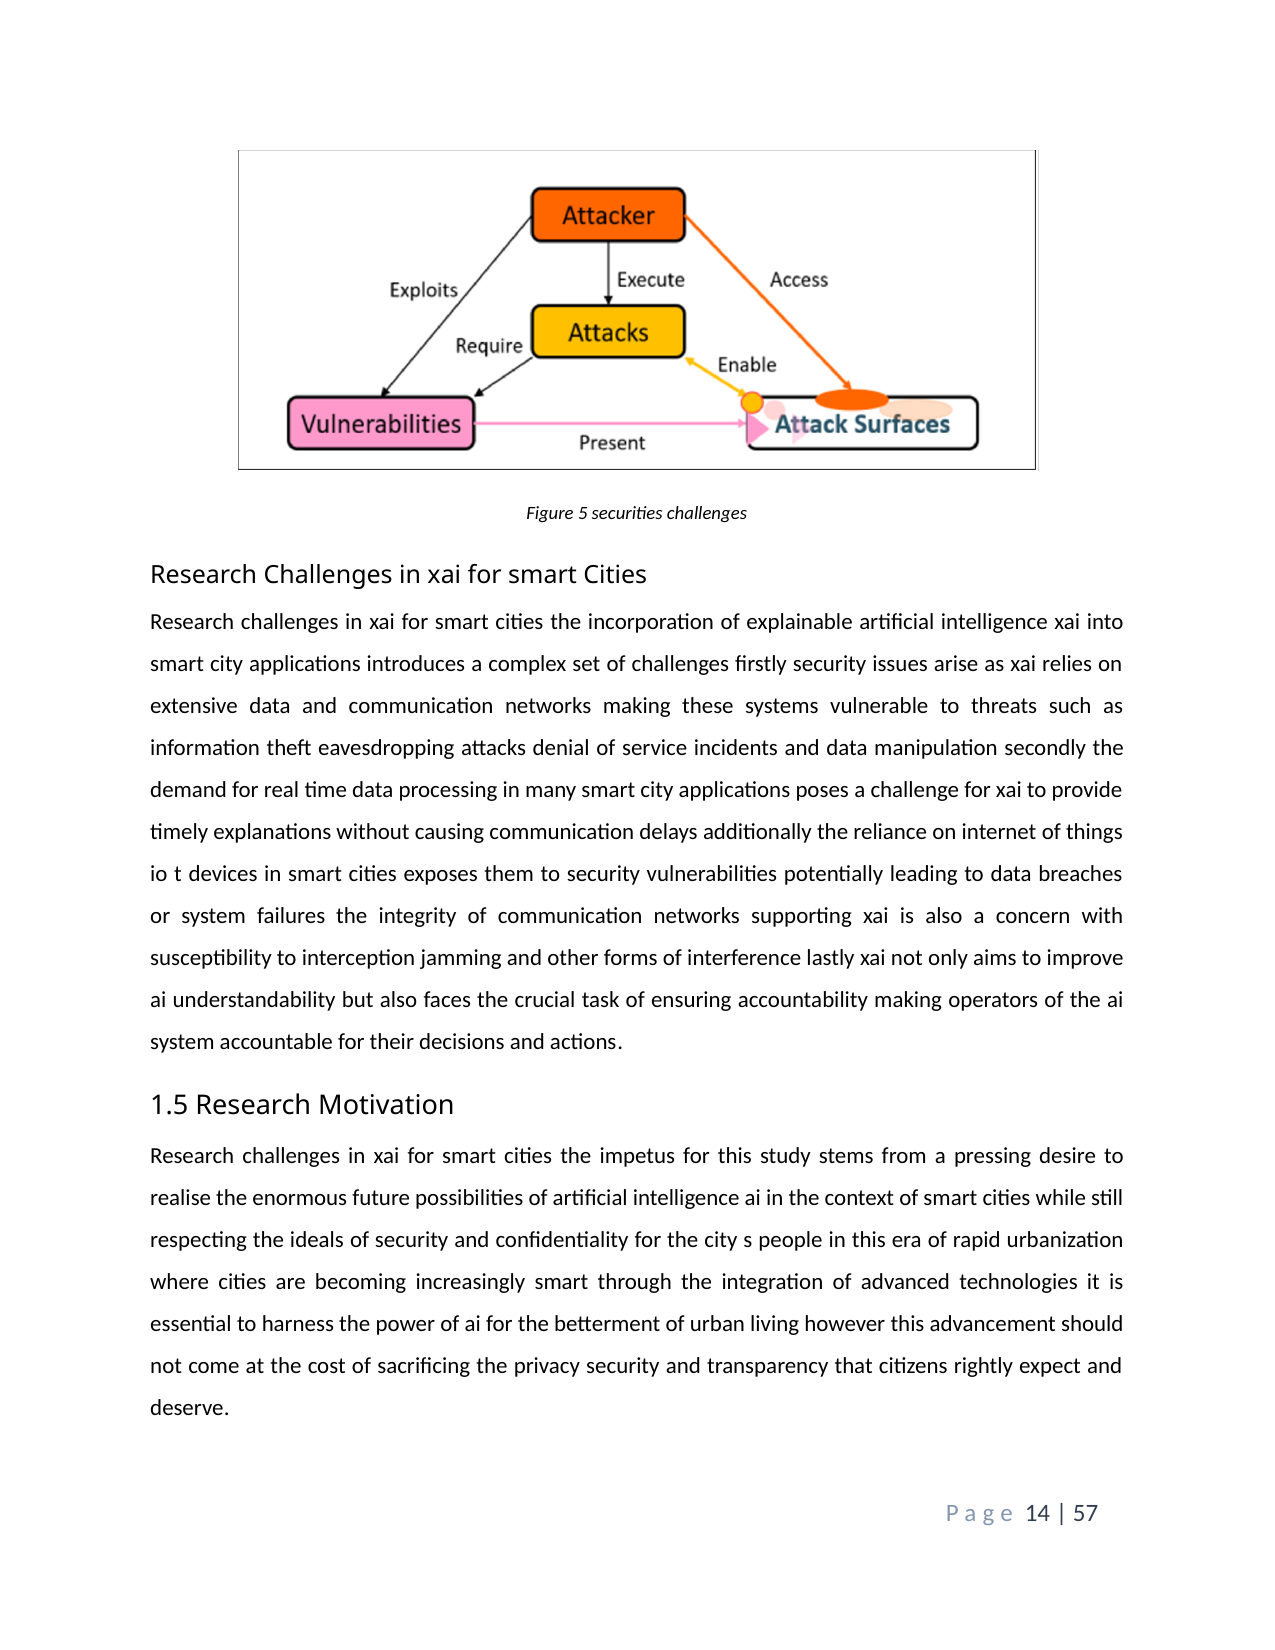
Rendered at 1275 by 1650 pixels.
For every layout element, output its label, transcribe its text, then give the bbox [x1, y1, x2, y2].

subtitle Research Challenges in xai for smart Cities [150, 556, 1125, 590]
subtitle 1.5 Research Motivation [150, 1086, 1125, 1123]
text Research challenges in xai for smart cities the impetus for this study stems from a pressing desire to realise the enormous future possibilities of artificial intelligence ai in the context of smart cities while still respecting the ideals of security and confidentiality for the city s people in this era of rapid urbanization where cities are becoming increasingly smart through the integration of advanced technologies it is essential to harness the power of ai for the betterment of urban living however this advancement should not come at the cost of sacrificing the privacy security and transparency that citizens rightly expect and deserve. [150, 1141, 1125, 1421]
picture [236, 150, 1039, 471]
text Research challenges in xai for smart cities the incorporation of explainable artificial intelligence xai into smart city applications introduces a complex set of challenges firstly security issues arise as xai relies on extensive data and communication networks making these systems vulnerable to threats such as information theft eavesdropping attacks denial of service incidents and data manipulation secondly the demand for real time data processing in many smart city applications poses a challenge for xai to provide timely explanations without causing communication delays additionally the reliance on internet of things io t devices in smart cities exposes them to security vulnerabilities potentially leading to data breaches or system failures the integrity of communication networks supporting xai is also a concern with susceptibility to interception jamming and other forms of interference lastly xai not only aims to improve ai understandability but also faces the crucial task of ensuring accountability making operators of the ai system accountable for their decisions and actions. [150, 607, 1125, 1055]
text Figure 5 securities challenges [150, 501, 1125, 524]
